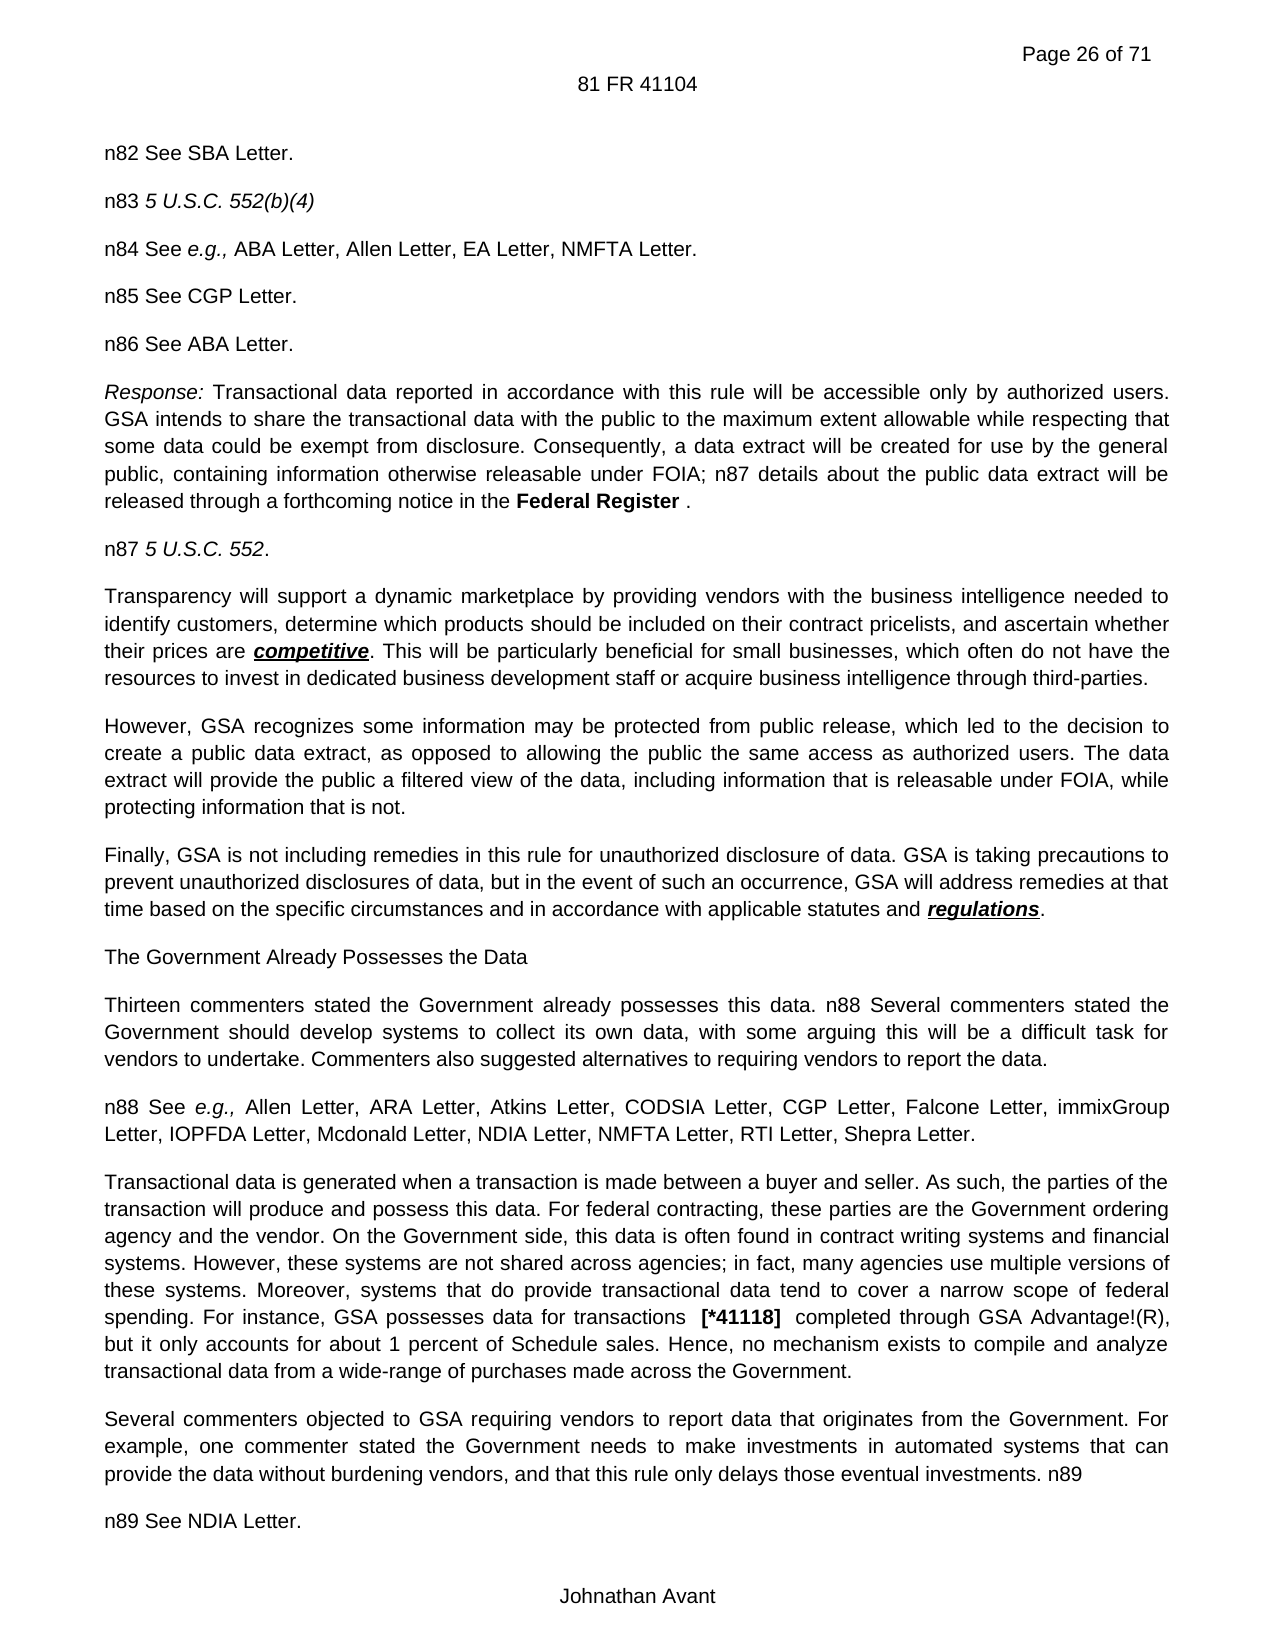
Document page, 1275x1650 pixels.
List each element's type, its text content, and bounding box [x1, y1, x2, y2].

text n87 5 U.S.C. 552. [104, 533, 1171, 560]
text Finally, GSA is not including remedies in this rule for unauthorized disclosure of data. GSA is taking precautions to prevent unauthorized disclosures of data, but in the event of such an occurrence, GSA will address remedies at that time based on the specific circumstances and in accordance with applicable statutes and regulations. [104, 839, 1171, 921]
text n82 See SBA Letter. [104, 137, 1171, 164]
text Transactional data is generated when a transaction is made between a buyer and seller. As such, the parties of the transaction will produce and possess this data. For federal contracting, these parties are the Government ordering agency and the vendor. On the Government side, this data is often found in contract writing systems and financial systems. However, these systems are not shared across agencies; in fact, many agencies use multiple versions of these systems. Moreover, systems that do provide transactional data tend to cover a narrow scope of federal spending. For instance, GSA possesses data for transactions [*41118] completed through GSA Advantage!(R), but it only accounts for about 1 percent of Schedule sales. Hence, no mechanism exists to compile and analyze transactional data from a wide-range of purchases made across the Government. [104, 1167, 1171, 1383]
text Transparency will support a dynamic marketplace by providing vendors with the business intelligence needed to identify customers, determine which products should be included on their contract pricelists, and ascertain whether their prices are competitive. This will be particularly beneficial for small businesses, which often do not have the resources to invest in dedicated business development staff or acquire business intelligence through third-parties. [104, 581, 1171, 689]
text Response: Transactional data reported in accordance with this rule will be accessible only by authorized users. GSA intends to share the transactional data with the public to the maximum extent allowable while respecting that some data could be exempt from disclosure. Consequently, a data extract will be created for use by the general public, containing information otherwise releasable under FOIA; n87 details about the public data extract will be released through a forthcoming notice in the Federal Register . [104, 377, 1171, 512]
text n86 See ABA Letter. [104, 329, 1171, 356]
text Thirteen commenters stated the Government already possesses this data. n88 Several commenters stated the Government should develop systems to collect its own data, with some arguing this will be a difficult task for vendors to undertake. Commenters also suggested alternatives to requiring vendors to report the data. [104, 989, 1171, 1071]
text n89 See NDIA Letter. [104, 1506, 1171, 1533]
text n84 See e.g., ABA Letter, Allen Letter, EA Letter, NMFTA Letter. [104, 233, 1171, 260]
text However, GSA recognizes some information may be protected from public release, which led to the decision to create a public data extract, as opposed to allowing the public the same access as authorized users. The data extract will provide the public a filtered view of the data, including information that is releasable under FOIA, while protecting information that is not. [104, 710, 1171, 819]
text Several commenters objected to GSA requiring vendors to report data that originates from the Government. For example, one commenter stated the Government needs to make investments in automated systems that can provide the data without burdening vendors, and that this rule only delays those eventual investments. n89 [104, 1404, 1171, 1485]
text n85 See CGP Letter. [104, 281, 1171, 308]
text The Government Already Possesses the Data [104, 942, 1171, 969]
text n83 5 U.S.C. 552(b)(4) [104, 185, 1171, 212]
text n88 See e.g., Allen Letter, ARA Letter, Atkins Letter, CODSIA Letter, CGP Letter, Falcone Letter, immixGroup Letter, IOPFDA Letter, Mcdonald Letter, NDIA Letter, NMFTA Letter, RTI Letter, Shepra Letter. [104, 1092, 1171, 1146]
